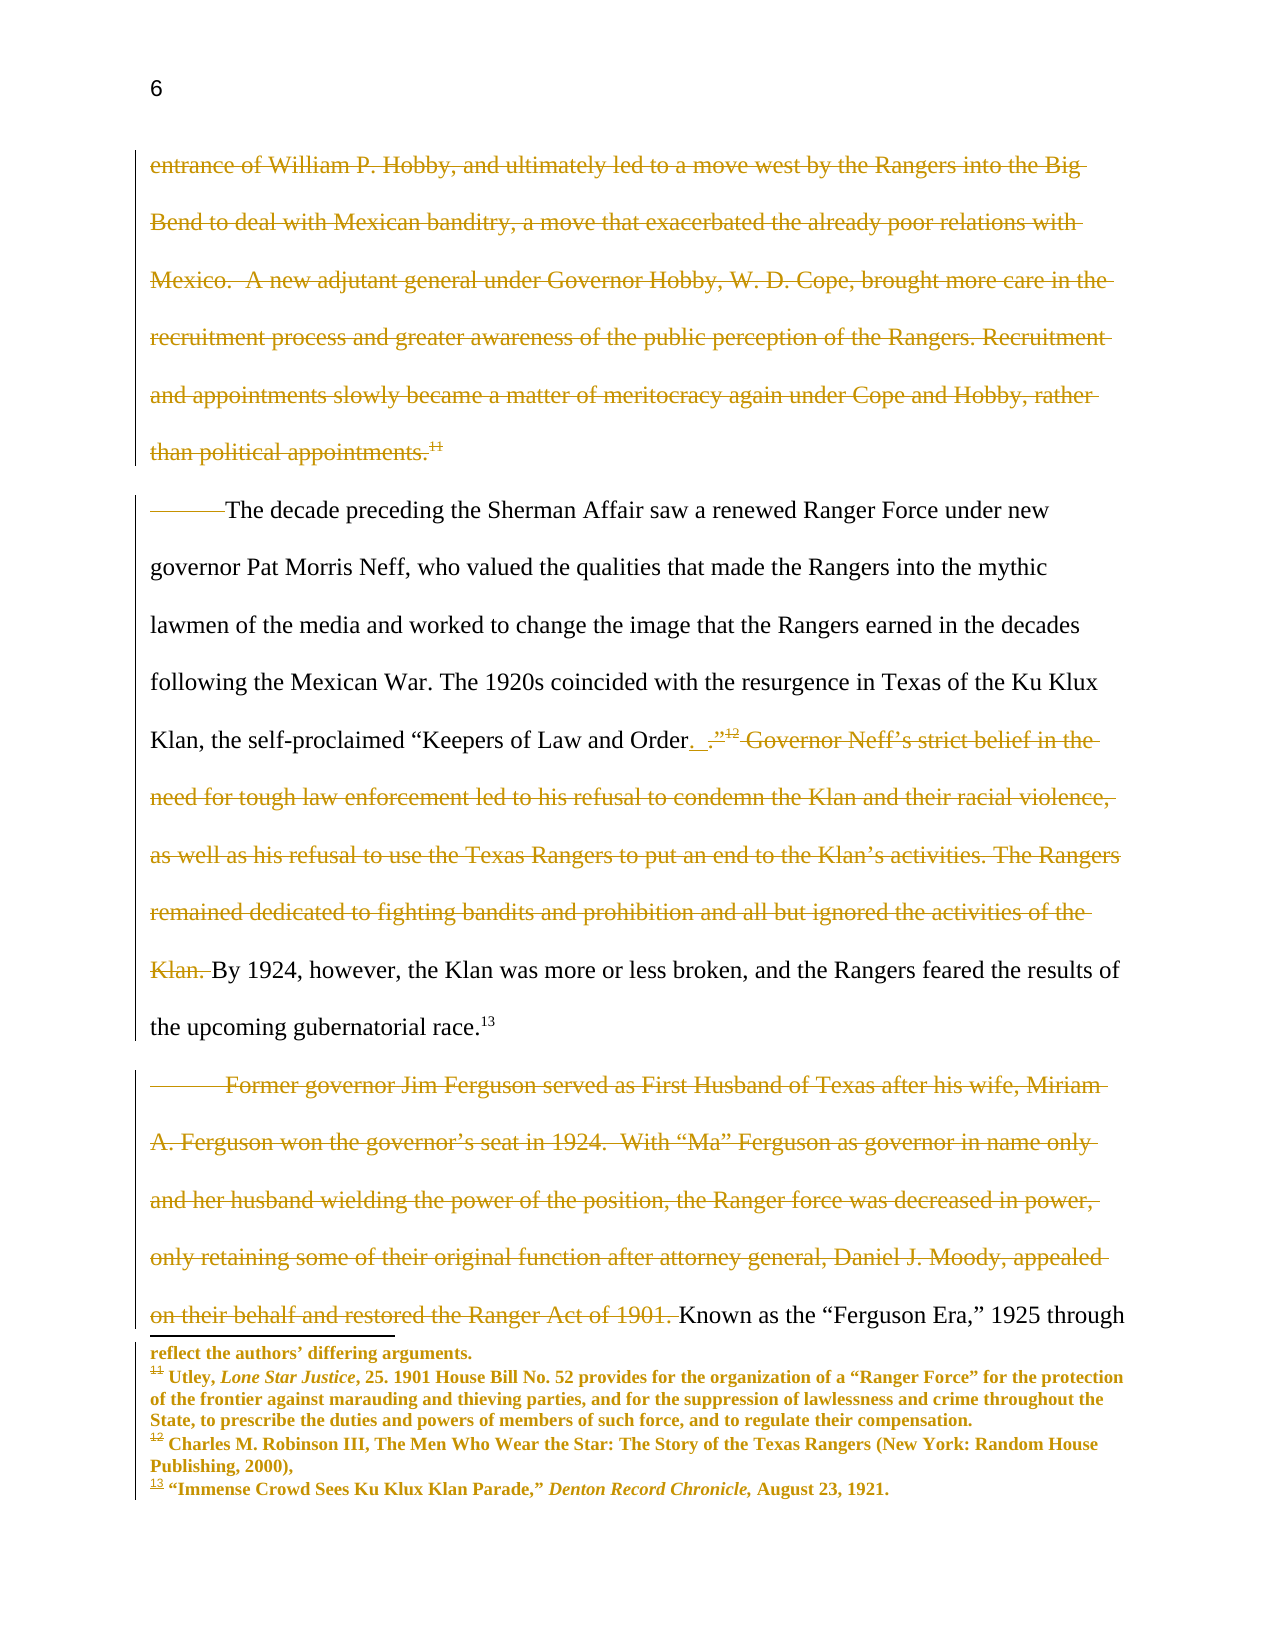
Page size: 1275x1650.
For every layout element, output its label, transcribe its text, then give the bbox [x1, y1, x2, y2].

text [150, 1070, 1125, 1329]
text The decade preceding the Sherman Affair saw a renewed Ranger Force under new governor Pat Morris Neff, who valued the qualities that made the Rangers into the mythic lawmen of the media and worked to change the image that the Rangers earned in the decades following the Mexican War. The 1920s coincided with the resurgence in Texas of the Ku Klux Klan, the self-proclaimed “Keepers of Law and OrderBy 1924, however, the Klan was more or less broken, and the Rangers feared the results of the upcoming gubernatorial race. [150, 495, 1125, 1041]
